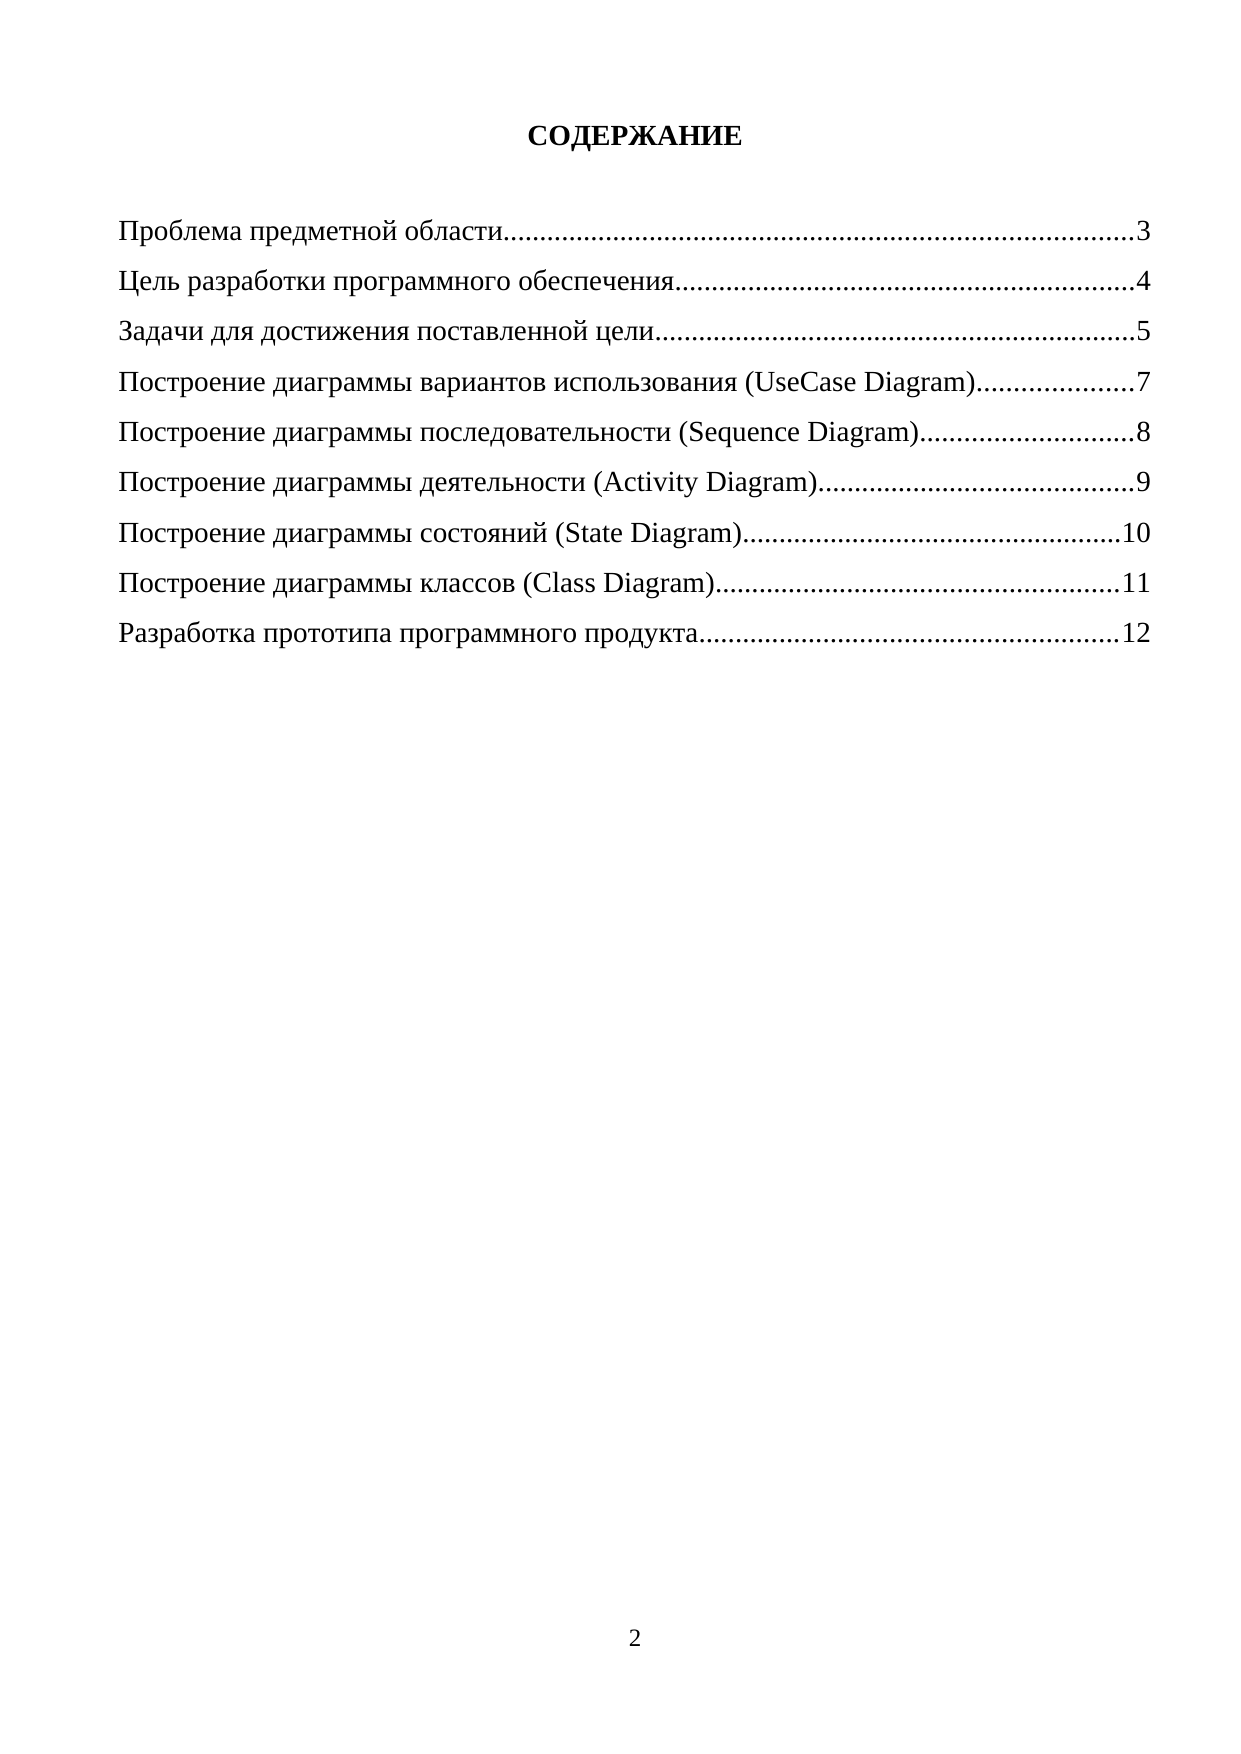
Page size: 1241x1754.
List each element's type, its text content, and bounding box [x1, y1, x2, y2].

text СОДЕРЖАНИЕ [118, 118, 1152, 152]
